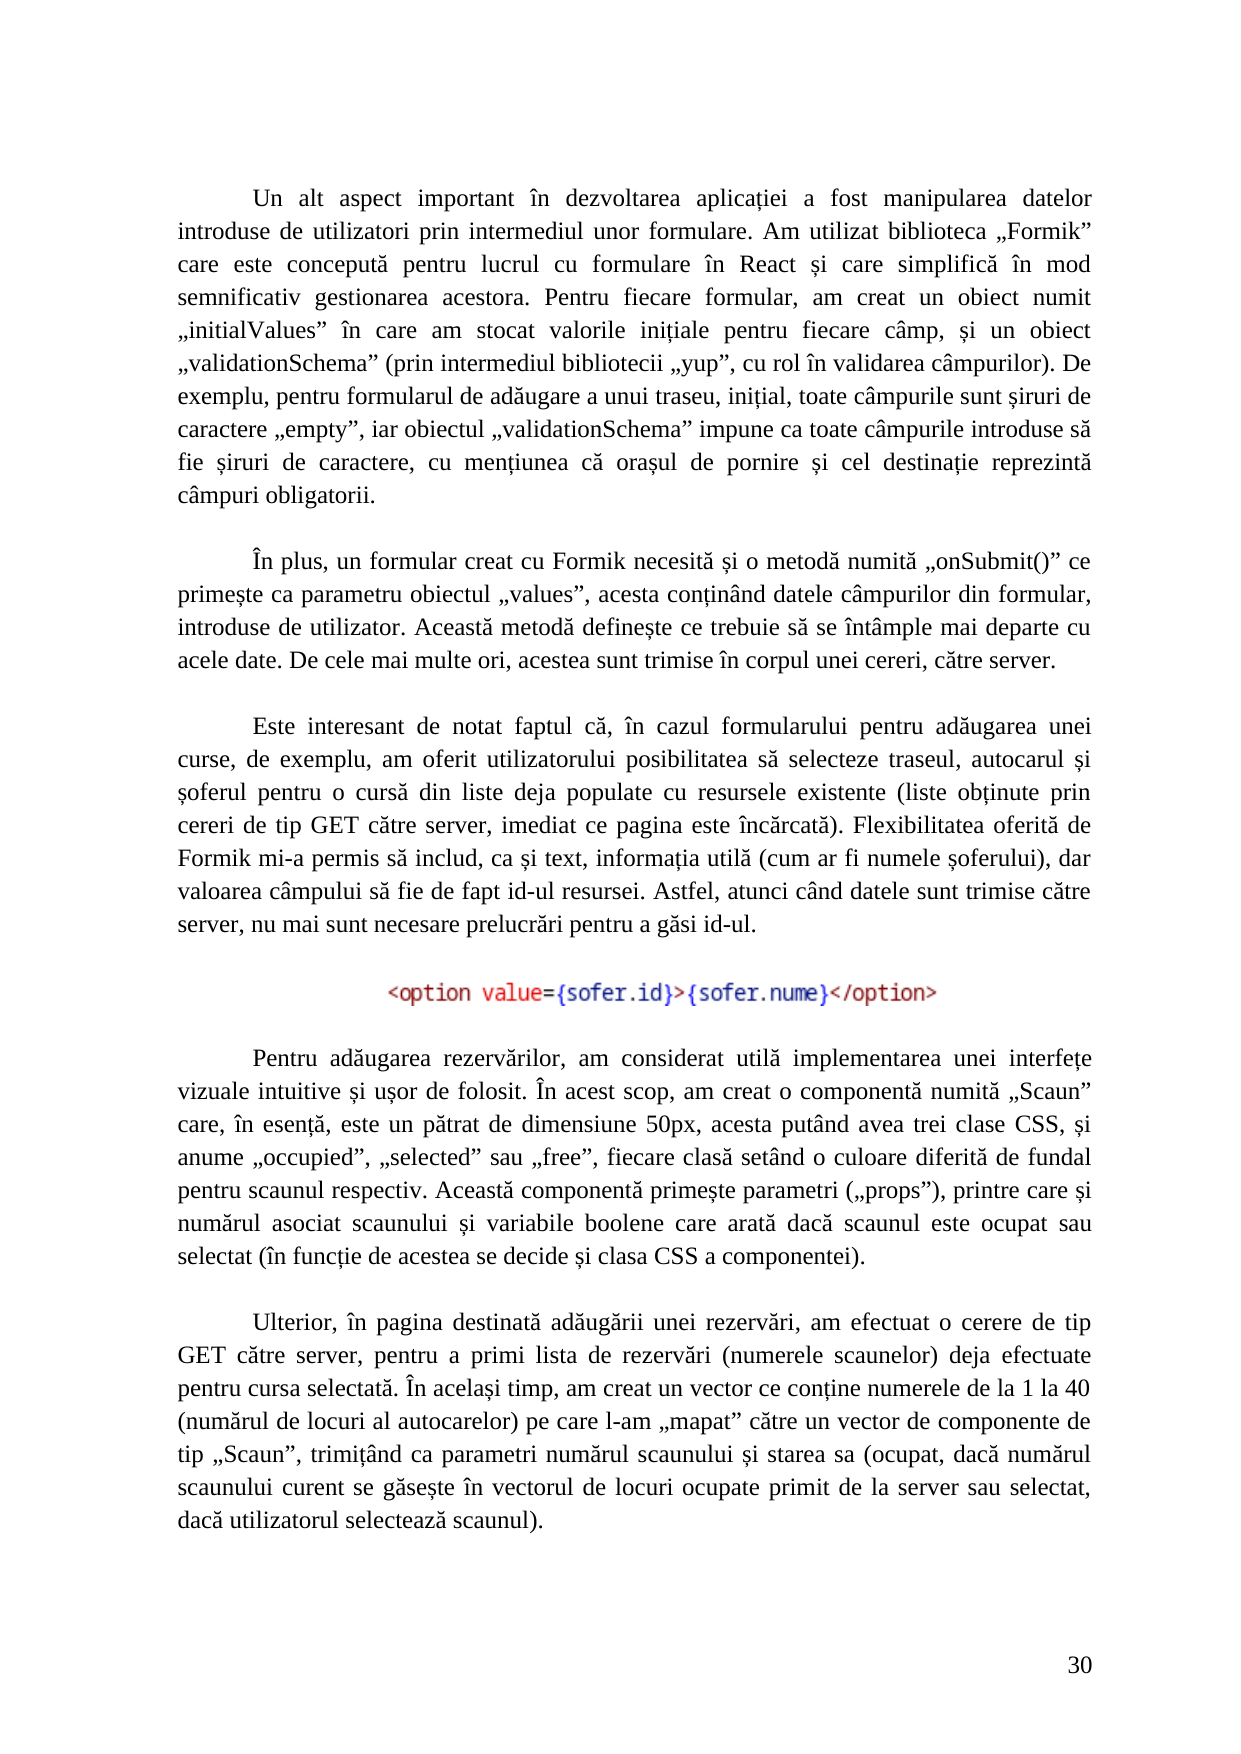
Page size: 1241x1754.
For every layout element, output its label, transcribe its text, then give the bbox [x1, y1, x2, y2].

text În plus, un formular creat cu Formik necesită și o metodă numită „onSubmit()” ce primește ca parametru obiectul „values”, acesta conținând datele câmpurilor din formular, introduse de utilizator. Această metodă definește ce trebuie să se întâmple mai departe cu acele date. De cele mai multe ori, acestea sunt trimise în corpul unei cereri, către server. [177, 546, 1092, 674]
text Pentru adăugarea rezervărilor, am considerat utilă implementarea unei interfețe vizuale intuitive și ușor de folosit. În acest scop, am creat o componentă numită „Scaun” care, în esență, este un pătrat de dimensiune 50px, acesta putând avea trei clase CSS, și anume „occupied”, „selected” sau „free”, fiecare clasă setând o culoare diferită de fundal pentru scaunul respectiv. Această componentă primește parametri („props”), printre care și numărul asociat scaunului și variabile boolene care arată dacă scaunul este ocupat sau selectat (în funcție de acestea se decide și clasa CSS a componentei). [177, 1043, 1092, 1270]
text Este interesant de notat faptul că, în cazul formularului pentru adăugarea unei curse, de exemplu, am oferit utilizatorului posibilitatea să selecteze traseul, autocarul și șoferul pentru o cursă din liste deja populate cu resursele existente (liste obținute prin cereri de tip GET către server, imediat ce pagina este încărcată). Flexibilitatea oferită de Formik mi-a permis să includ, ca și text, informația utilă (cum ar fi numele șoferului), dar valoarea câmpului să fie de fapt id-ul resursei. Astfel, atunci când datele sunt trimise către server, nu mai sunt necesare prelucrări pentru a găsi id-ul. [177, 711, 1092, 938]
text Ulterior, în pagina destinată adăugării unei rezervări, am efectuat o cerere de tip GET către server, pentru a primi lista de rezervări (numerele scaunelor) deja efectuate pentru cursa selectată. În același timp, am creat un vector ce conține numerele de la 1 la 40 (numărul de locuri al autocarelor) pe care l-am „mapat” către un vector de componente de tip „Scaun”, trimițând ca parametri numărul scaunului și starea sa (ocupat, dacă numărul scaunului curent se găsește în vectorul de locuri ocupate primit de la server sau selectat, dacă utilizatorul selectează scaunul). [177, 1307, 1092, 1534]
text Un alt aspect important în dezvoltarea aplicației a fost manipularea datelor introduse de utilizatori prin intermediul unor formulare. Am utilizat biblioteca „Formik” care este concepută pentru lucrul cu formulare în React și care simplifică în mod semnificativ gestionarea acestora. Pentru fiecare formular, am creat un obiect numit „initialValues” în care am stocat valorile inițiale pentru fiecare câmp, și un obiect „validationSchema” (prin intermediul bibliotecii „yup”, cu rol în validarea câmpurilor). De exemplu, pentru formularul de adăugare a unui traseu, inițial, toate câmpurile sunt șiruri de caractere „empty”, iar obiectul „validationSchema” impune ca toate câmpurile introduse să fie șiruri de caractere, cu mențiunea că orașul de pornire și cel destinație reprezintă câmpuri obligatorii. [177, 183, 1092, 509]
